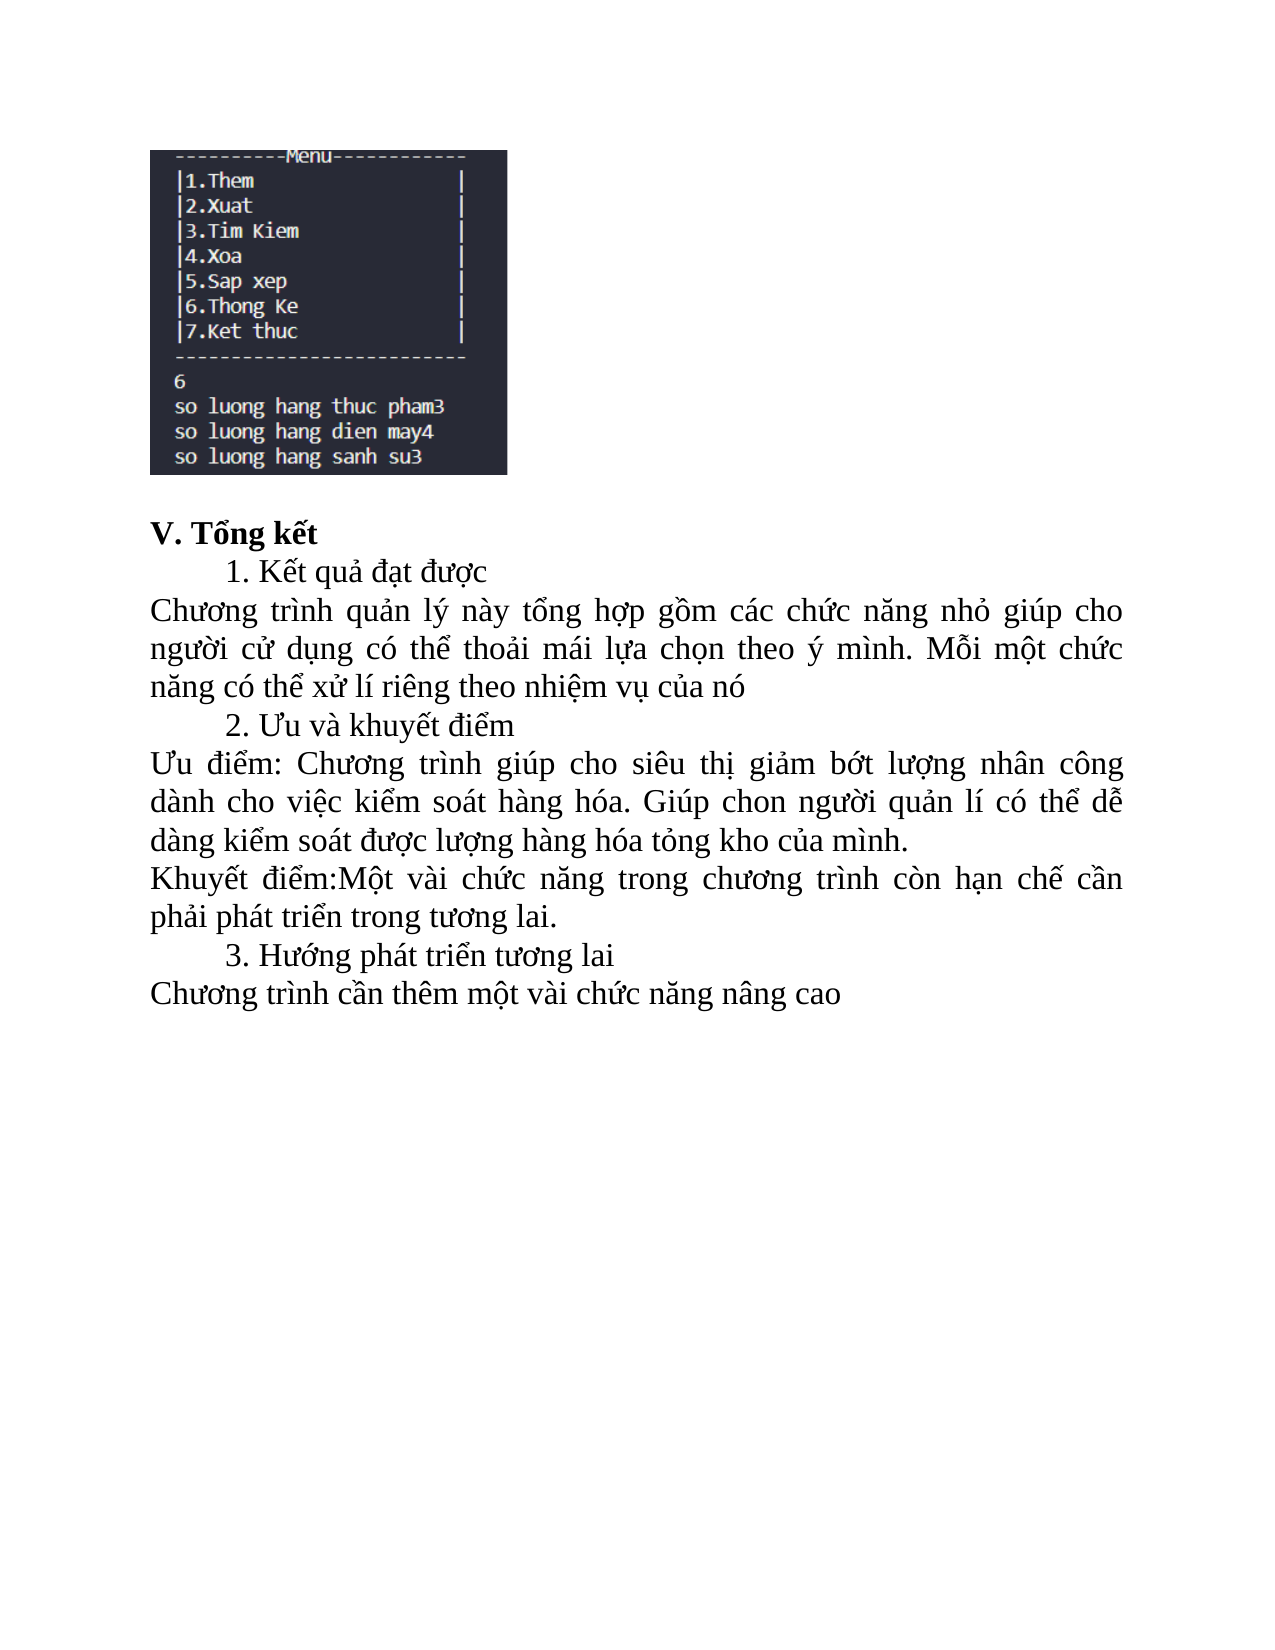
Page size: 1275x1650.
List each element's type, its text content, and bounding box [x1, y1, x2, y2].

text V. Tổng kết [150, 513, 1125, 552]
text 1. Kết quả đạt được [150, 552, 1125, 590]
text Chương trình quản lý này tổng hợp gồm các chức năng nhỏ giúp cho người cử dụng có thể thoải mái lựa chọn theo ý mình. Mỗi một chức năng có thể xử lí riêng theo nhiệm vụ của nó [150, 590, 1125, 705]
text 3. Hướng phát triển tương lai [150, 935, 1125, 973]
text 2. Ưu và khuyết điểm [150, 705, 1125, 743]
text Khuyết điểm:Một vài chức năng trong chương trình còn hạn chế cần phải phát triển trong tương lai. [150, 858, 1125, 935]
text Ưu điểm: Chương trình giúp cho siêu thị giảm bớt lượng nhân công dành cho việc kiểm soát hàng hóa. Giúp chon người quản lí có thể dễ dàng kiểm soát được lượng hàng hóa tỏng kho của mình. [150, 743, 1125, 858]
picture [150, 150, 508, 475]
text Chương trình cần thêm một vài chức năng nâng cao [150, 973, 1125, 1012]
